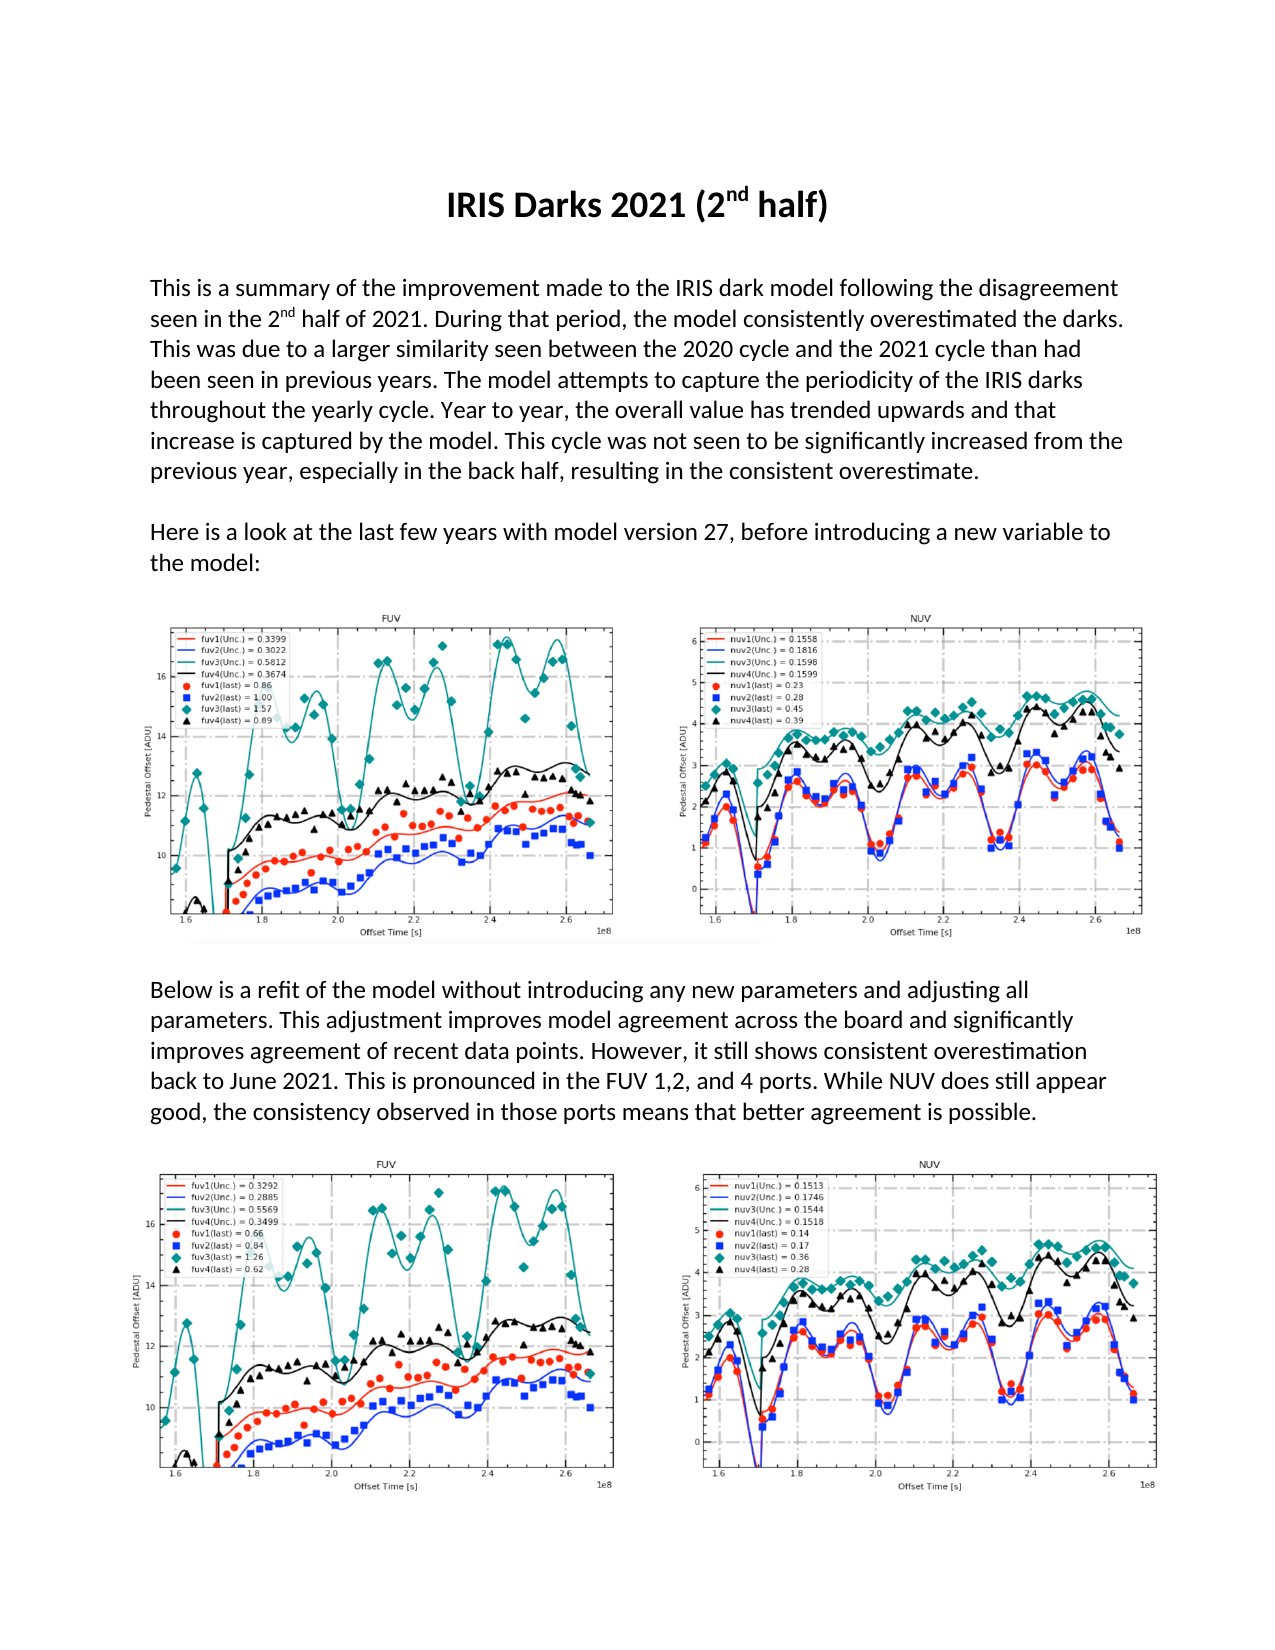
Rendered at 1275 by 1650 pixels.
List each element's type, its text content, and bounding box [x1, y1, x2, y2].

picture [115, 1157, 1188, 1496]
text IRIS Darks 2021 (2nd half) [150, 181, 1125, 226]
picture [115, 608, 1168, 944]
text Below is a refit of the model without introducing any new parameters and adjusting all parameters. This adjustment improves model agreement across the board and significantly improves agreement of recent data points. However, it still shows consistent overestimation back to June 2021. This is pronounced in the FUV 1,2, and 4 ports. While NUV does still appear good, the consistency observed in those ports means that better agreement is possible. [150, 974, 1125, 1127]
text Here is a look at the last few years with model version 27, before introducing a new variable to the model: [150, 516, 1125, 577]
text This is a summary of the improvement made to the IRIS dark model following the disagreement seen in the 2nd half of 2021. During that period, the model consistently overestimated the darks. This was due to a larger similarity seen between the 2020 cycle and the 2021 cycle than had been seen in previous years. The model attempts to capture the periodicity of the IRIS darks throughout the yearly cycle. Year to year, the overall value has trended upwards and that increase is captured by the model. This cycle was not seen to be significantly increased from the previous year, especially in the back half, resulting in the consistent overestimate. [150, 272, 1125, 486]
